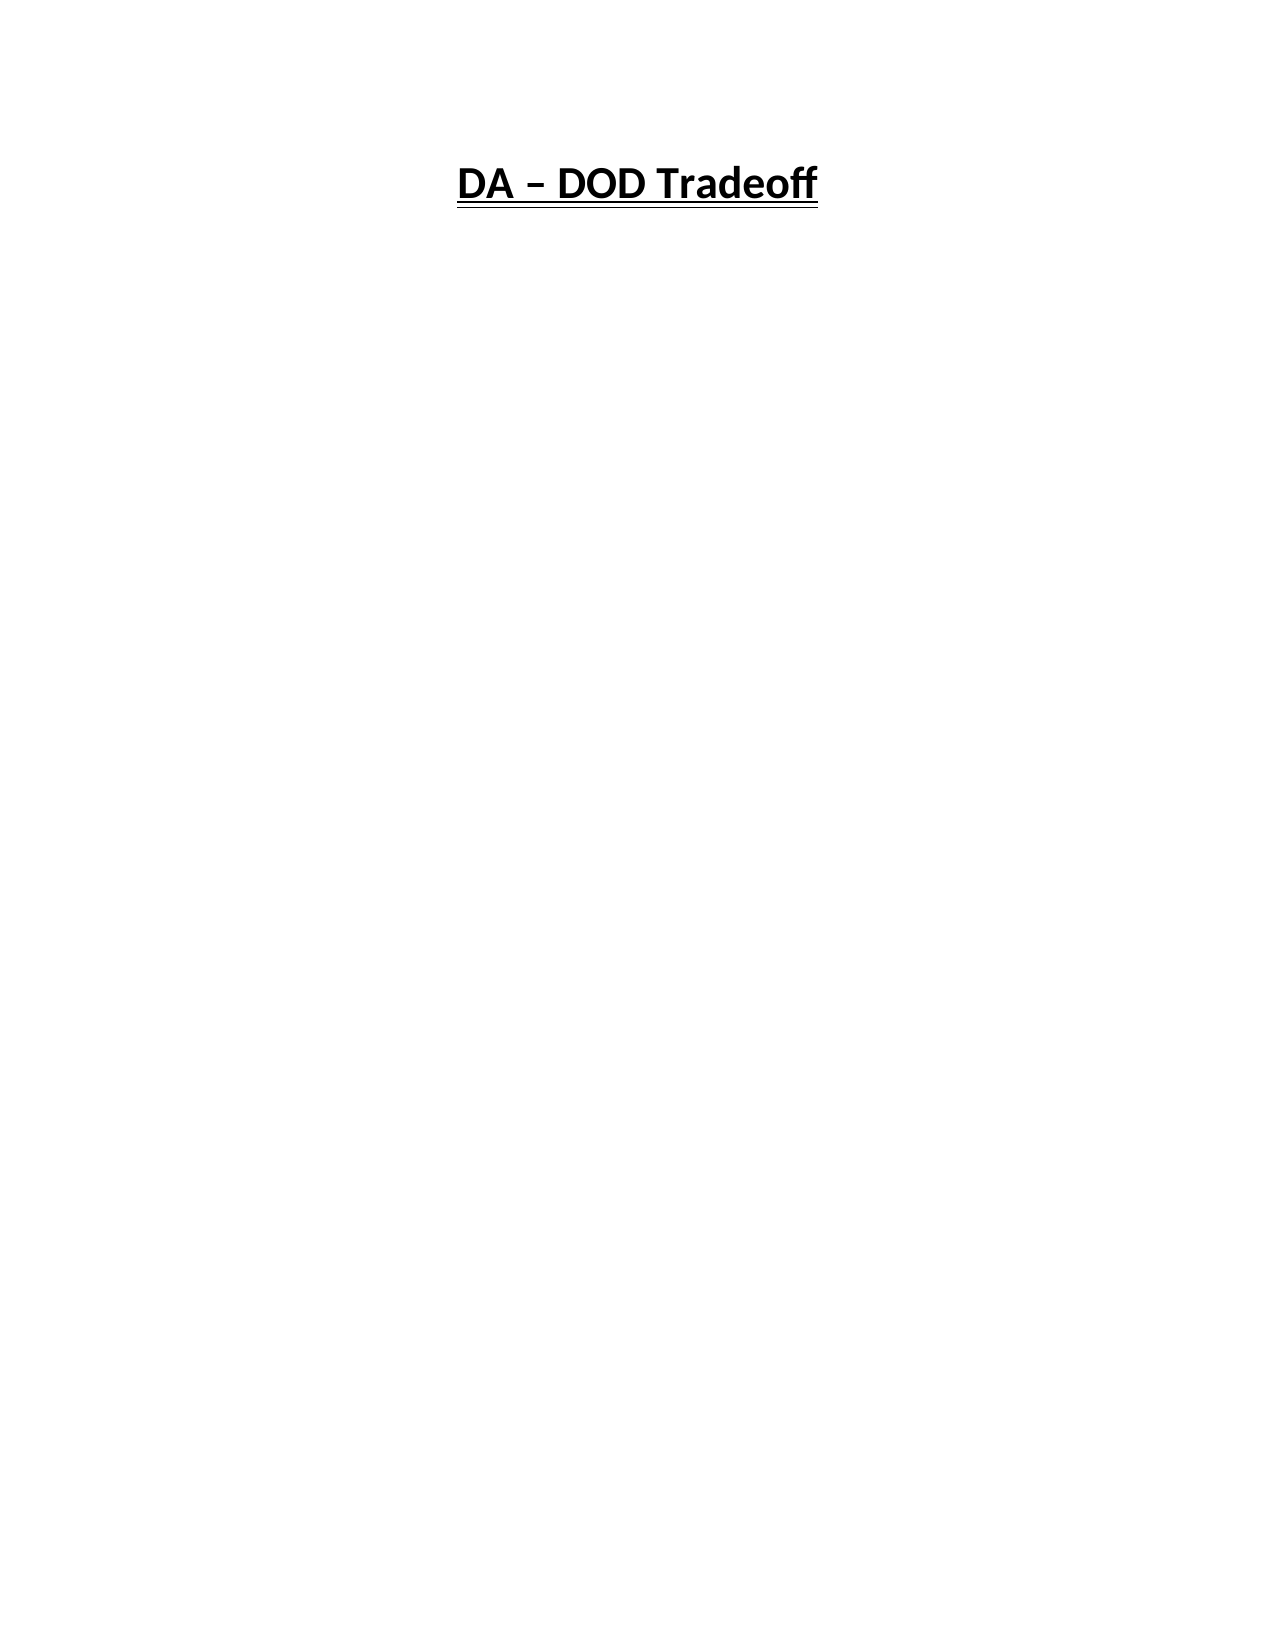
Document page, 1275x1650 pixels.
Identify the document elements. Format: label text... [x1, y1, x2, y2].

subtitle DA – DOD Tradeoff [150, 154, 1125, 210]
